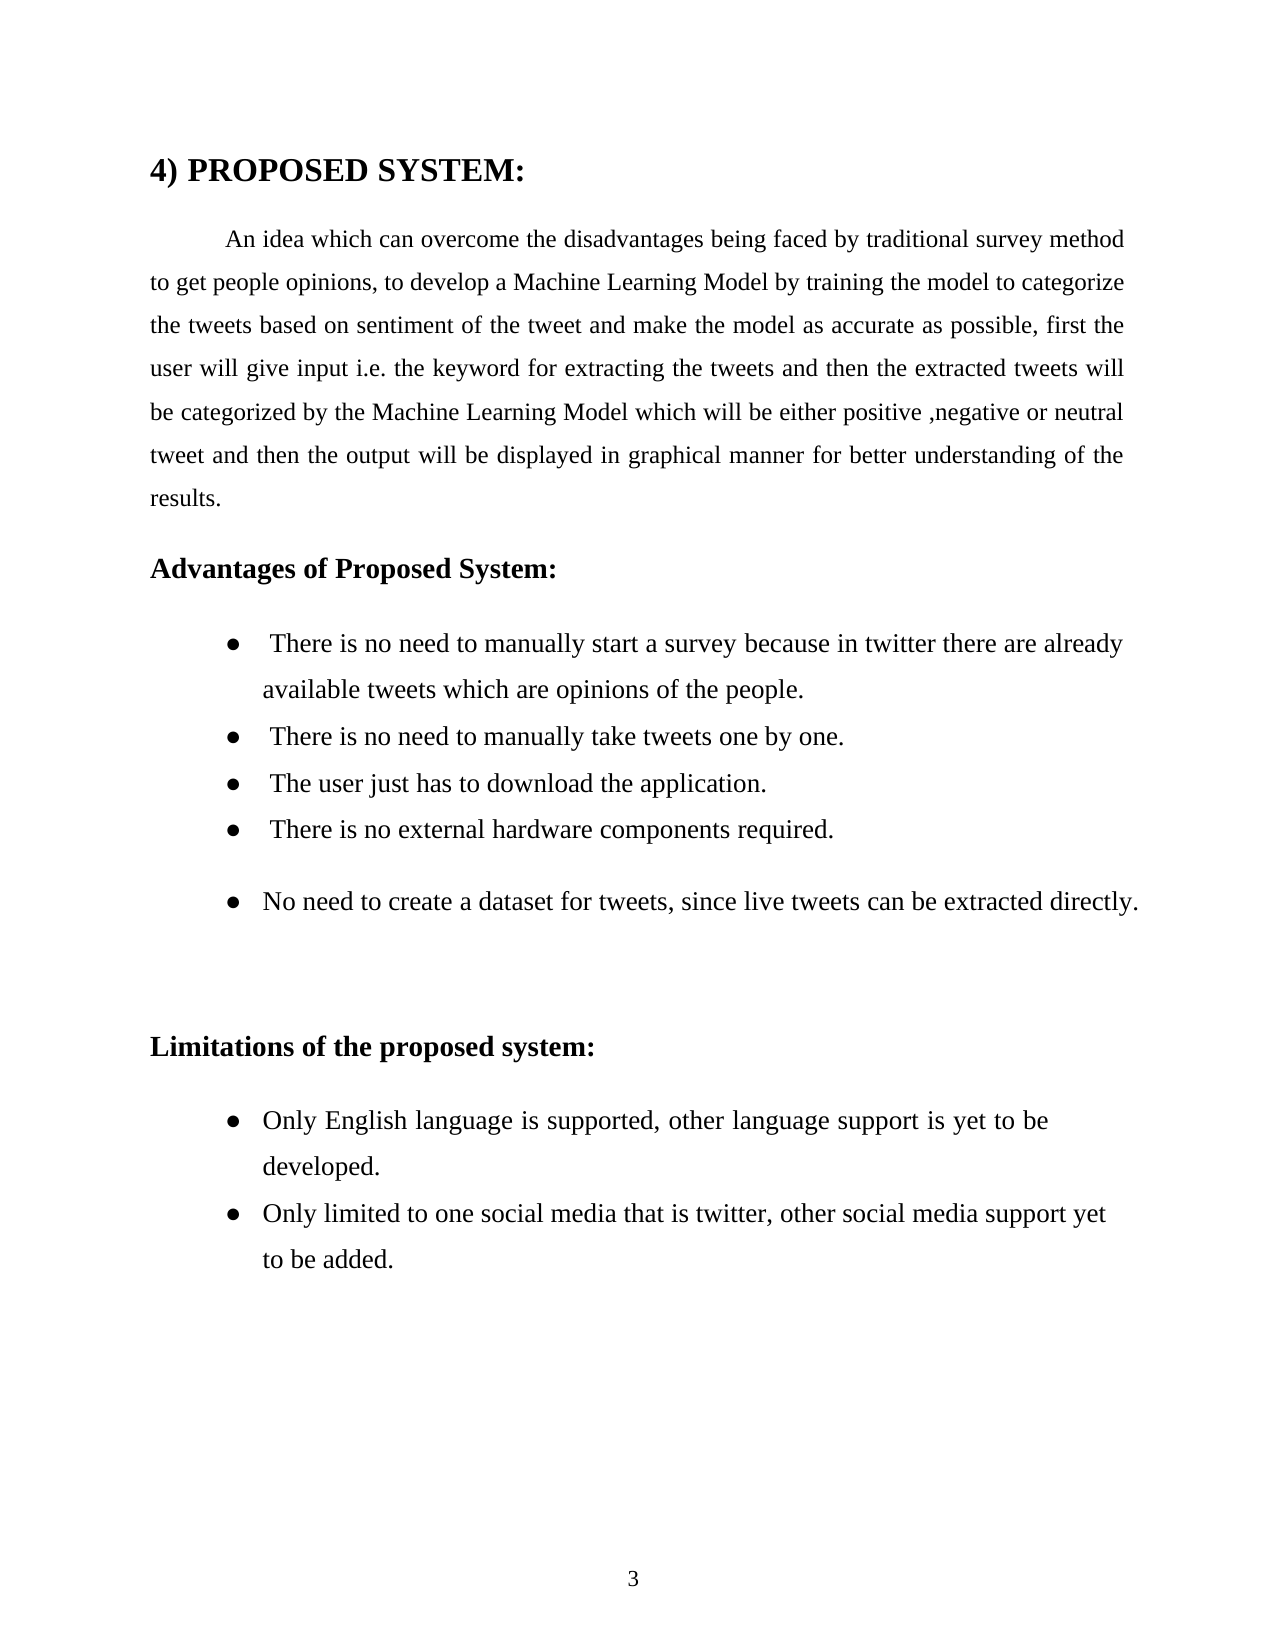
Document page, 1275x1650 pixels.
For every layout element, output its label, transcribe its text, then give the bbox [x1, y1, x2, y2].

list There is no need to manually start a survey because in twitter there are already available tweets which are opinions of the people. [225, 627, 1125, 704]
subtitle Limitations of the proposed system: [150, 1029, 1221, 1062]
subtitle Advantages of Proposed System: [150, 551, 1221, 585]
list There is no external hardware components required. [225, 813, 1221, 845]
list Only limited to one social media that is twitter, other social media support yet to be added. [225, 1197, 1124, 1275]
list There is no need to manually take tweets one by one. [225, 720, 1221, 751]
list Only English language is supported, other language support is yet to be developed. [225, 1104, 1124, 1182]
list No need to create a dataset for tweets, since live tweets can be extracted directly. [225, 886, 1221, 917]
text An idea which can overcome the disadvantages being faced by traditional survey method to get people opinions, to develop a Machine Learning Model by training the model to categorize the tweets based on sentiment of the tweet and make the model as accurate as possible, first the user will give input i.e. the keyword for extracting the tweets and then the extracted tweets will be categorized by the Machine Learning Model which will be either positive ,negative or neutral tweet and then the output will be displayed in graphical manner for better understanding of the results. [150, 224, 1125, 512]
list PROPOSED SYSTEM: [150, 150, 1221, 188]
list The user just has to download the application. [225, 767, 1221, 798]
